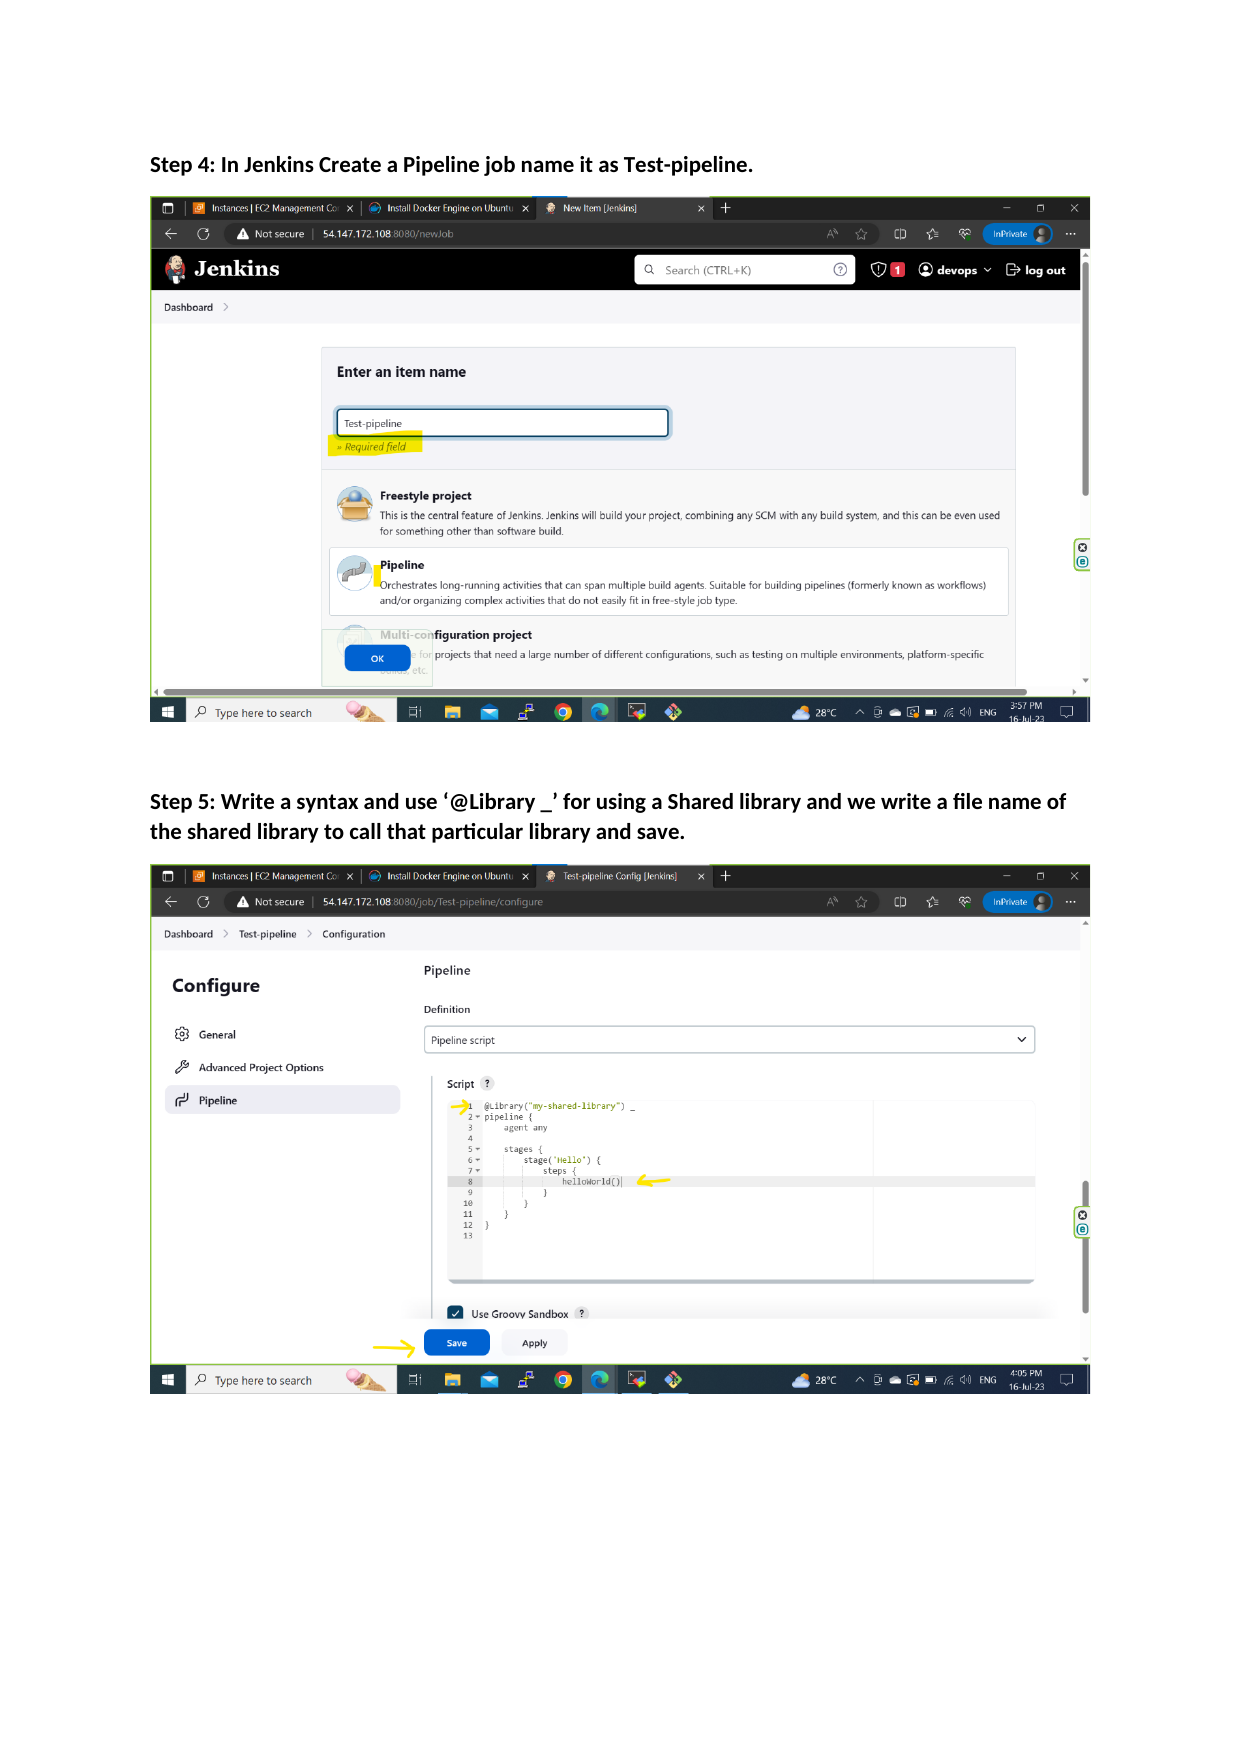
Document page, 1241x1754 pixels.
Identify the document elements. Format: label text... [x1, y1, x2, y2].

picture [150, 864, 1091, 1394]
picture [150, 196, 1091, 722]
text Step 5: Write a syntax and use ‘@Library _’ for using a Shared library and we write a file name of the shared library to call that particular library and save. [150, 787, 1090, 845]
text Step 4: In Jenkins Create a Pipeline job name it as Test-pipeline. [150, 150, 1090, 178]
